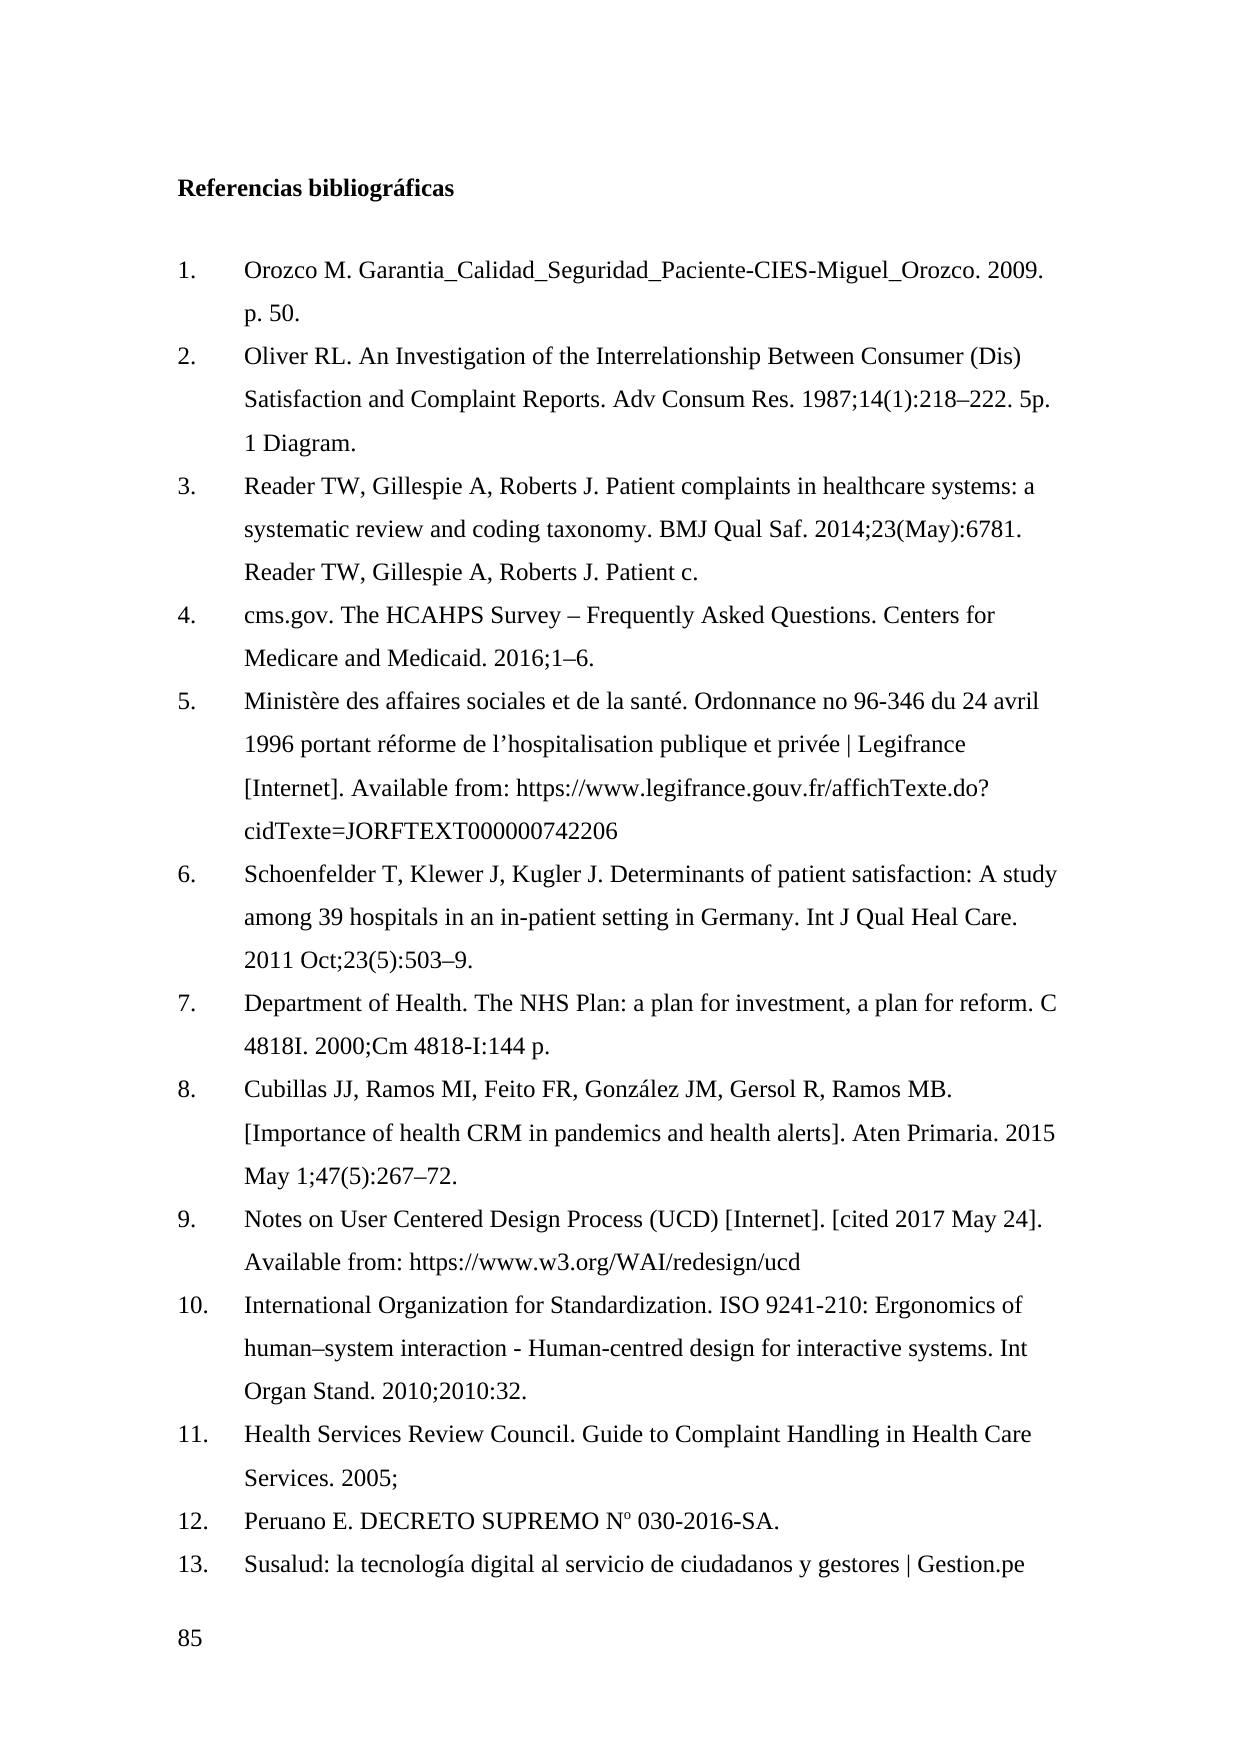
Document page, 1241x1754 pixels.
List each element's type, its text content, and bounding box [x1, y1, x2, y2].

text 7. Department of Health. The NHS Plan: a plan for investment, a plan for reform. C 4818I. 2000;Cm 4818-I:144 p. [177, 988, 1063, 1060]
text 6. Schoenfelder T, Klewer J, Kugler J. Determinants of patient satisfaction: A study among 39 hospitals in an in-patient setting in Germany. Int J Qual Heal Care. 2011 Oct;23(5):503–9. [177, 859, 1063, 974]
text 12. Peruano E. DECRETO SUPREMO No 030-2016-SA. [177, 1506, 1063, 1534]
text 8. Cubillas JJ, Ramos MI, Feito FR, González JM, Gersol R, Ramos MB. [Importance of health CRM in pandemics and health alerts]. Aten Primaria. 2015 May 1;47(5):267–72. [177, 1074, 1063, 1189]
text 1. Orozco M. Garantia_Calidad_Seguridad_Paciente-CIES-Miguel_Orozco. 2009. p. 50. [177, 255, 1063, 327]
text 4. cms.gov. The HCAHPS Survey – Frequently Asked Questions. Centers for Medicare and Medicaid. 2016;1–6. [177, 600, 1063, 672]
text 9. Notes on User Centered Design Process (UCD) [Internet]. [cited 2017 May 24]. Available from: https://www.w3.org/WAI/redesign/ucd [177, 1204, 1063, 1276]
text 5. Ministère des affaires sociales et de la santé. Ordonnance no 96-346 du 24 avril 1996 portant réforme de l’hospitalisation publique et privée | Legifrance [Internet]. Available from: https://www.legifrance.gouv.fr/affichTexte.do?cidTexte=JORFTEXT000000742206 [177, 686, 1063, 844]
text 10. International Organization for Standardization. ISO 9241-210: Ergonomics of human–system interaction - Human-centred design for interactive systems. Int Organ Stand. 2010;2010:32. [177, 1290, 1063, 1405]
text 11. Health Services Review Council. Guide to Complaint Handling in Health Care Services. 2005; [177, 1419, 1063, 1491]
text 3. Reader TW, Gillespie A, Roberts J. Patient complaints in healthcare systems: a systematic review and coding taxonomy. BMJ Qual Saf. 2014;23(May):6781. Reader TW, Gillespie A, Roberts J. Patient c. [177, 471, 1063, 586]
text 2. Oliver RL. An Investigation of the Interrelationship Between Consumer (Dis) Satisfaction and Complaint Reports. Adv Consum Res. 1987;14(1):218–222. 5p. 1 Diagram. [177, 341, 1063, 456]
subtitle Referencias bibliográficas [177, 173, 1063, 201]
